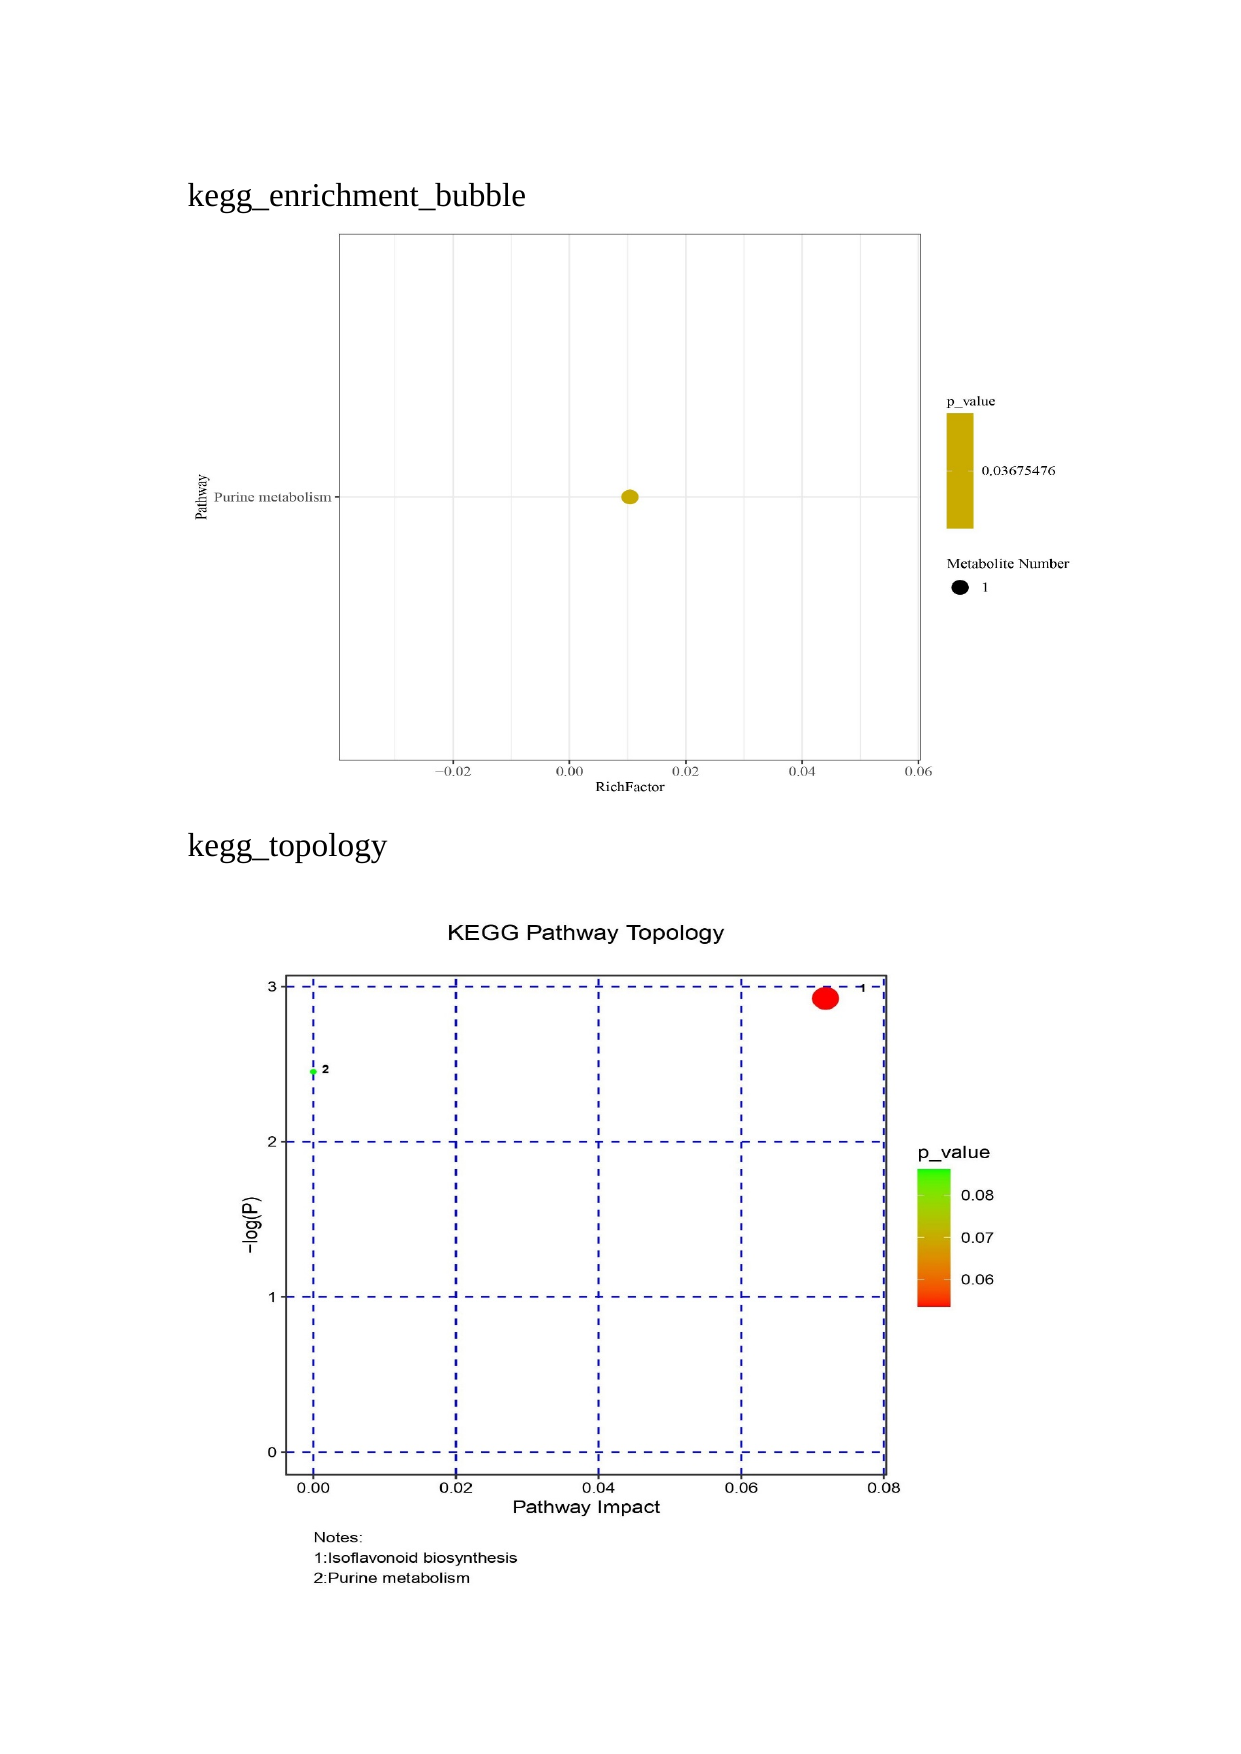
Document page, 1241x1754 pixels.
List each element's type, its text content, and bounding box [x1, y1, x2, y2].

text kegg_topology [187, 812, 1053, 877]
picture [187, 877, 1053, 1591]
picture [187, 227, 1086, 801]
text kegg_enrichment_bubble [187, 162, 1053, 227]
